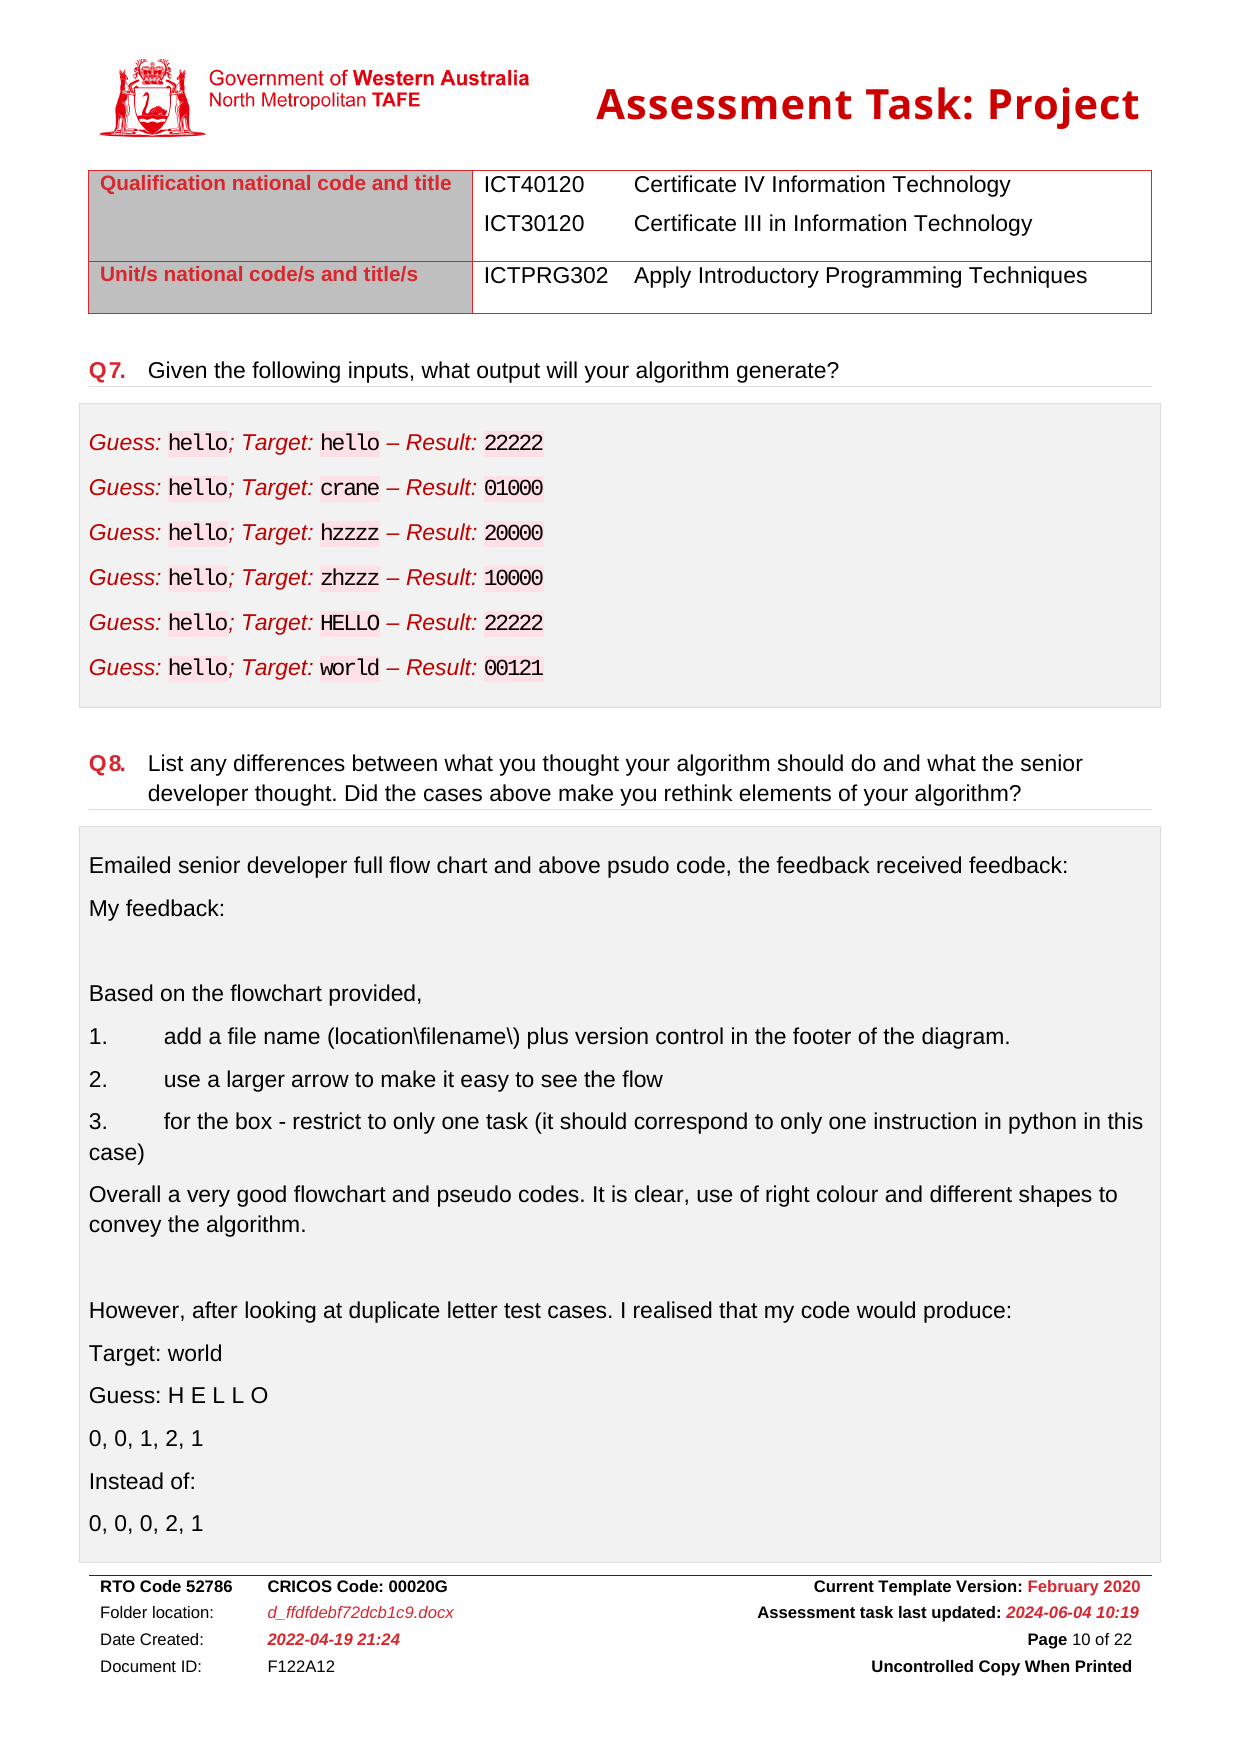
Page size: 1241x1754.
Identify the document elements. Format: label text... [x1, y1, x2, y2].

text Based on the flowchart provided, [80, 954, 1160, 997]
text Overall a very good flowchart and pseudo codes. It is clear, use of right colour and different shapes to convey the algorithm. [80, 1155, 1160, 1228]
text 0, 0, 1, 2, 1 [80, 1399, 1160, 1442]
text Guess: hello; Target: hello – Result: 22222 [80, 404, 1160, 448]
text Instead of: [80, 1442, 1160, 1484]
text Guess: hello; Target: zhzzz – Result: 10000 [80, 538, 1160, 583]
text Guess: hello; Target: hzzzz – Result: 20000 [80, 493, 1160, 538]
text Guess: H E L L O [80, 1356, 1160, 1399]
text 3. for the box - restrict to only one task (it should correspond to only one instruction in python in this case) [80, 1082, 1160, 1155]
text Guess: hello; Target: world – Result: 00121 [80, 628, 1160, 707]
text Guess: hello; Target: crane – Result: 01000 [80, 448, 1160, 493]
picture [100, 59, 535, 137]
text Emailed senior developer full flow chart and above psudo code, the feedback received feedback: [80, 827, 1160, 869]
text 2. use a larger arrow to make it easy to see the flow [80, 1039, 1160, 1082]
text List any differences between what you thought your algorithm should do and what the senior developer thought. Did the cases above make you rethink elements of your algorithm? [89, 750, 1152, 809]
text Target: world [80, 1313, 1160, 1356]
text 0, 0, 0, 2, 1 [80, 1484, 1160, 1562]
text Guess: hello; Target: HELLO – Result: 22222 [80, 583, 1160, 628]
text However, after looking at duplicate letter test cases. I realised that my code would produce: [80, 1271, 1160, 1313]
text My feedback: [80, 869, 1160, 911]
text 1. add a file name (location\filename\) plus version control in the footer of the diagram. [80, 997, 1160, 1039]
text Given the following inputs, what output will your algorithm generate? [89, 357, 1152, 386]
